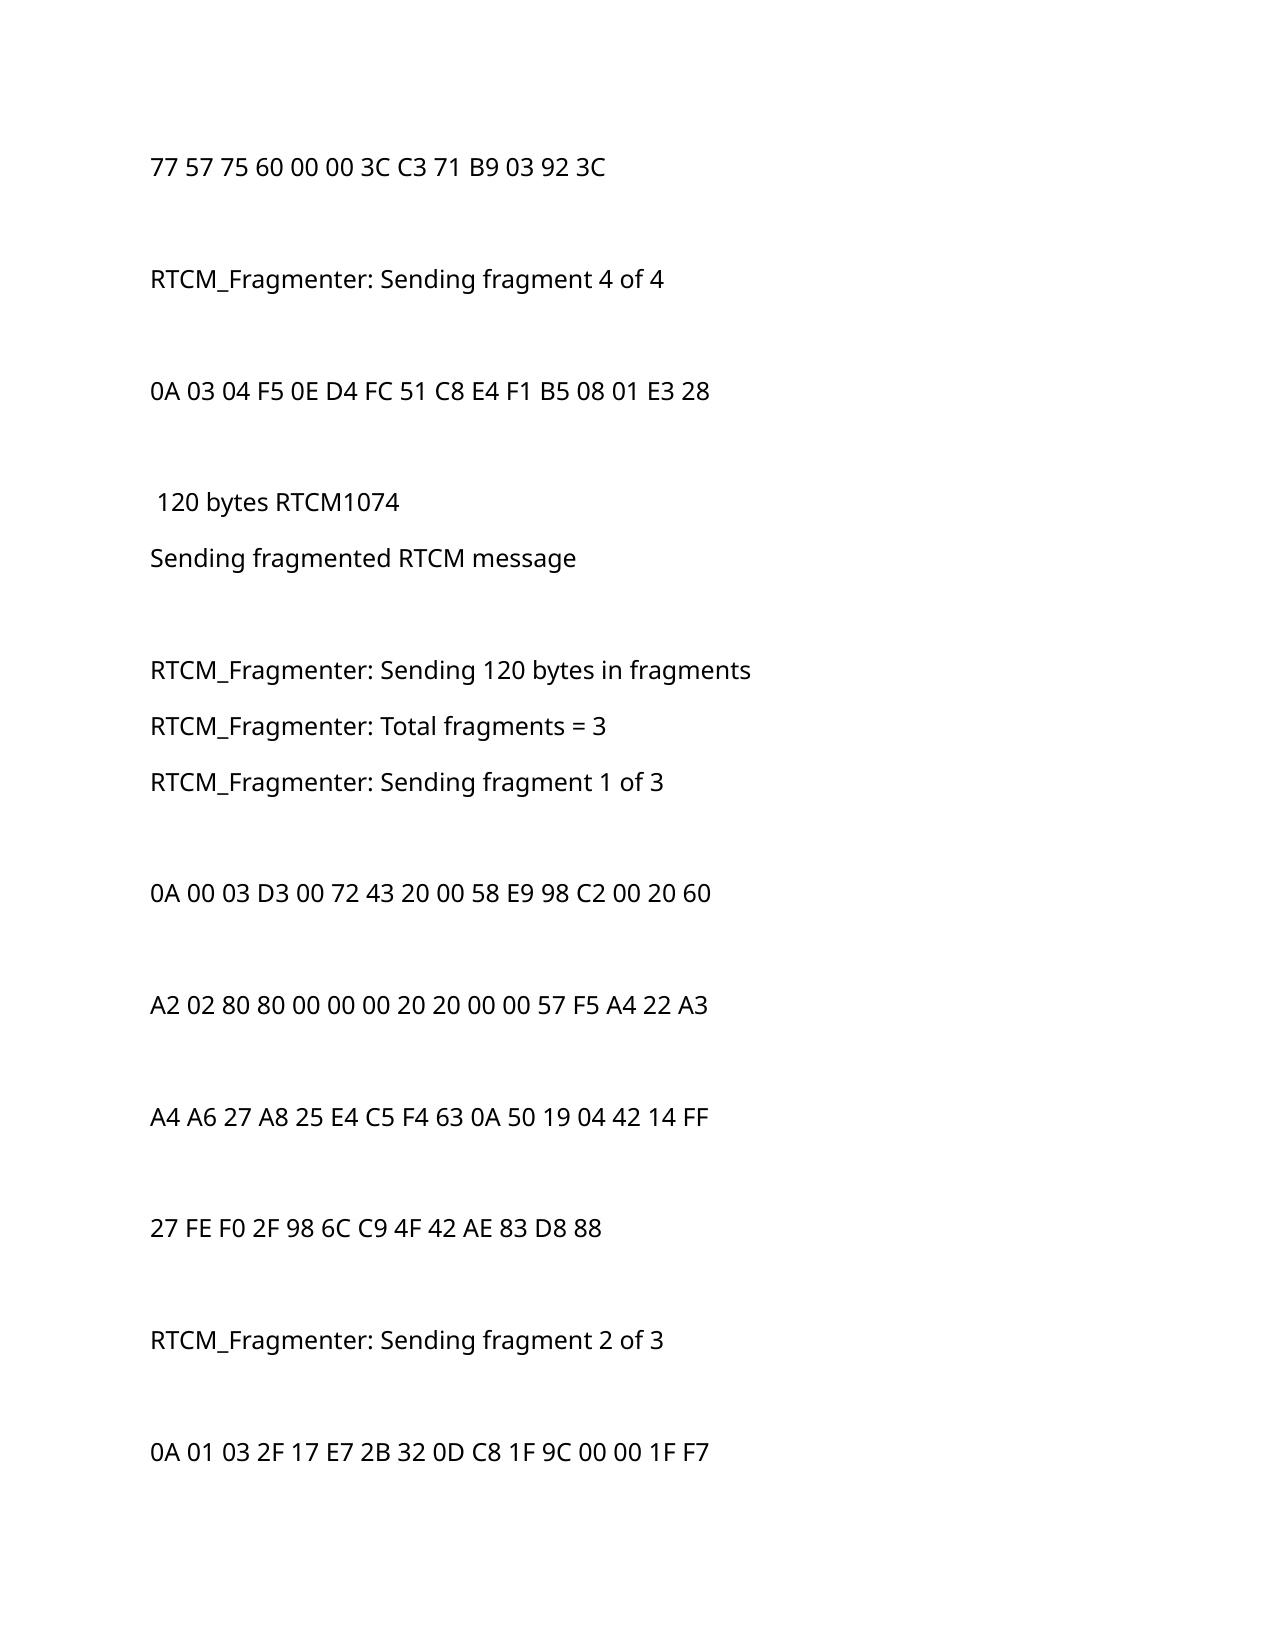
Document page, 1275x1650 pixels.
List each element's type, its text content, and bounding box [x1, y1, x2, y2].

text 0A 03 04 F5 0E D4 FC 51 C8 E4 F1 B5 08 01 E3 28 [150, 373, 1125, 407]
text A4 A6 27 A8 25 E4 C5 F4 63 0A 50 19 04 42 14 FF [150, 1099, 1125, 1133]
text 27 FE F0 2F 98 6C C9 4F 42 AE 83 D8 88 [150, 1211, 1125, 1245]
text 120 bytes RTCM1074 [150, 485, 1125, 519]
text 77 57 75 60 00 00 3C C3 71 B9 03 92 3C [150, 150, 1125, 184]
text Sending fragmented RTCM message [150, 541, 1125, 575]
text RTCM_Fragmenter: Sending fragment 2 of 3 [150, 1322, 1125, 1357]
text RTCM_Fragmenter: Sending 120 bytes in fragments [150, 652, 1125, 687]
text 0A 01 03 2F 17 E7 2B 32 0D C8 1F 9C 00 00 1F F7 [150, 1434, 1125, 1468]
text 0A 00 03 D3 00 72 43 20 00 58 E9 98 C2 00 20 60 [150, 876, 1125, 910]
text A2 02 80 80 00 00 00 20 20 00 00 57 F5 A4 22 A3 [150, 987, 1125, 1022]
text RTCM_Fragmenter: Total fragments = 3 [150, 708, 1125, 742]
text RTCM_Fragmenter: Sending fragment 1 of 3 [150, 764, 1125, 798]
text RTCM_Fragmenter: Sending fragment 4 of 4 [150, 262, 1125, 296]
